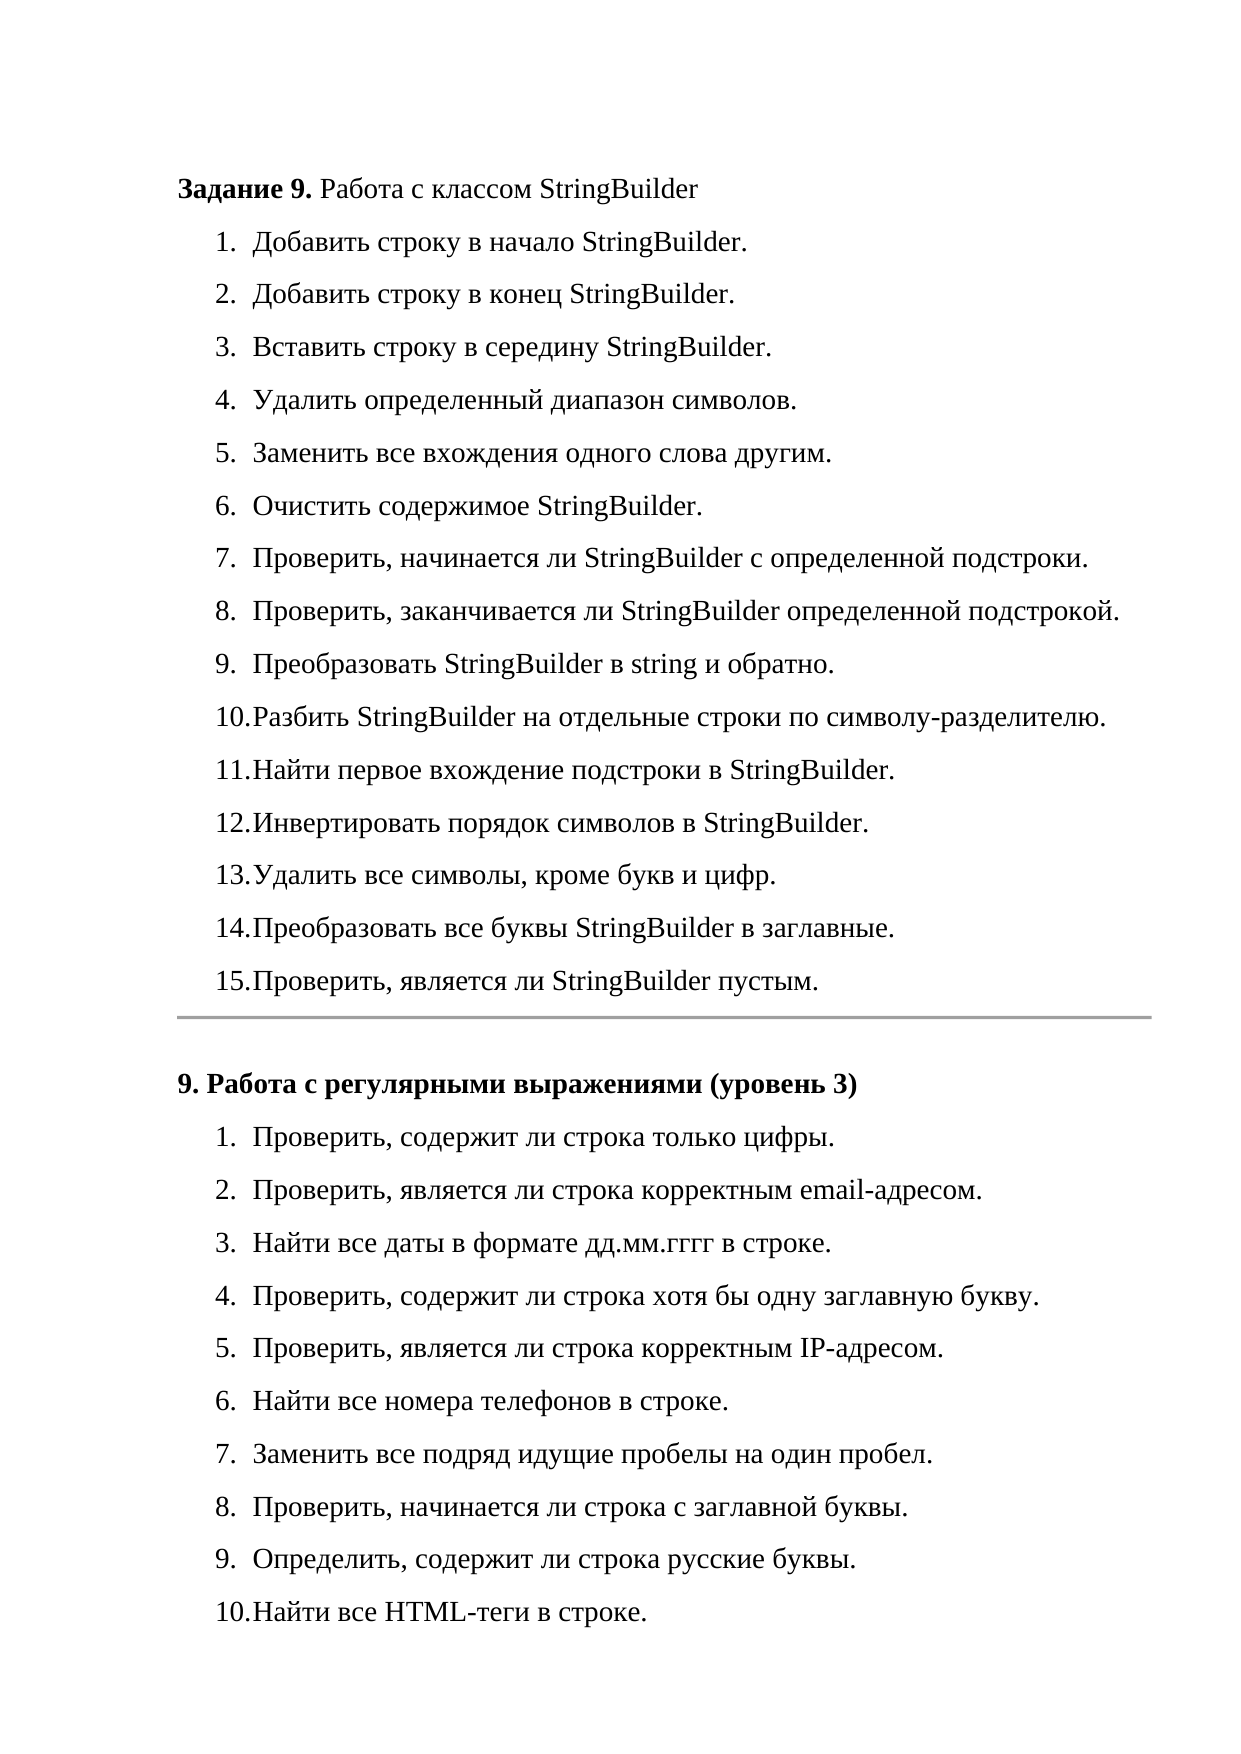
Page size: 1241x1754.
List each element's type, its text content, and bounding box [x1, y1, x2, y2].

list Добавить строку в начало StringBuilder. [215, 224, 1152, 257]
list Проверить, содержит ли строка только цифры. [215, 1119, 1152, 1153]
list Удалить определенный диапазон символов. [215, 382, 1152, 416]
list Преобразовать все буквы StringBuilder в заглавные. [215, 910, 1152, 944]
list Заменить все подряд идущие пробелы на один пробел. [215, 1436, 1152, 1469]
list Удалить все символы, кроме букв и цифр. [215, 857, 1152, 891]
text 9. Работа с регулярными выражениями (уровень 3) [177, 1066, 1152, 1100]
list Проверить, содержит ли строка хотя бы одну заглавную букву. [215, 1278, 1152, 1311]
list Найти первое вхождение подстроки в StringBuilder. [215, 752, 1152, 785]
list Добавить строку в конец StringBuilder. [215, 277, 1152, 310]
text Задание 9. Работа с классом StringBuilder [177, 171, 1152, 204]
list Проверить, заканчивается ли StringBuilder определенной подстрокой. [215, 593, 1152, 627]
list Найти все номера телефонов в строке. [215, 1383, 1152, 1417]
list Найти все даты в формате дд.мм.гггг в строке. [215, 1225, 1152, 1258]
list Очистить содержимое StringBuilder. [215, 488, 1152, 521]
list Проверить, является ли StringBuilder пустым. [215, 963, 1152, 997]
list Определить, содержит ли строка русские буквы. [215, 1542, 1152, 1575]
list Проверить, является ли строка корректным IP-адресом. [215, 1330, 1152, 1364]
list Преобразовать StringBuilder в string и обратно. [215, 646, 1152, 680]
list Разбить StringBuilder на отдельные строки по символу-разделителю. [215, 699, 1152, 733]
list Вставить строку в середину StringBuilder. [215, 329, 1152, 363]
list Проверить, начинается ли StringBuilder с определенной подстроки. [215, 541, 1152, 574]
list Заменить все вхождения одного слова другим. [215, 435, 1152, 468]
list Проверить, является ли строка корректным email-адресом. [215, 1172, 1152, 1206]
list Проверить, начинается ли строка с заглавной буквы. [215, 1489, 1152, 1522]
list Найти все HTML-теги в строке. [215, 1594, 1152, 1628]
list Инвертировать порядок символов в StringBuilder. [215, 805, 1152, 838]
